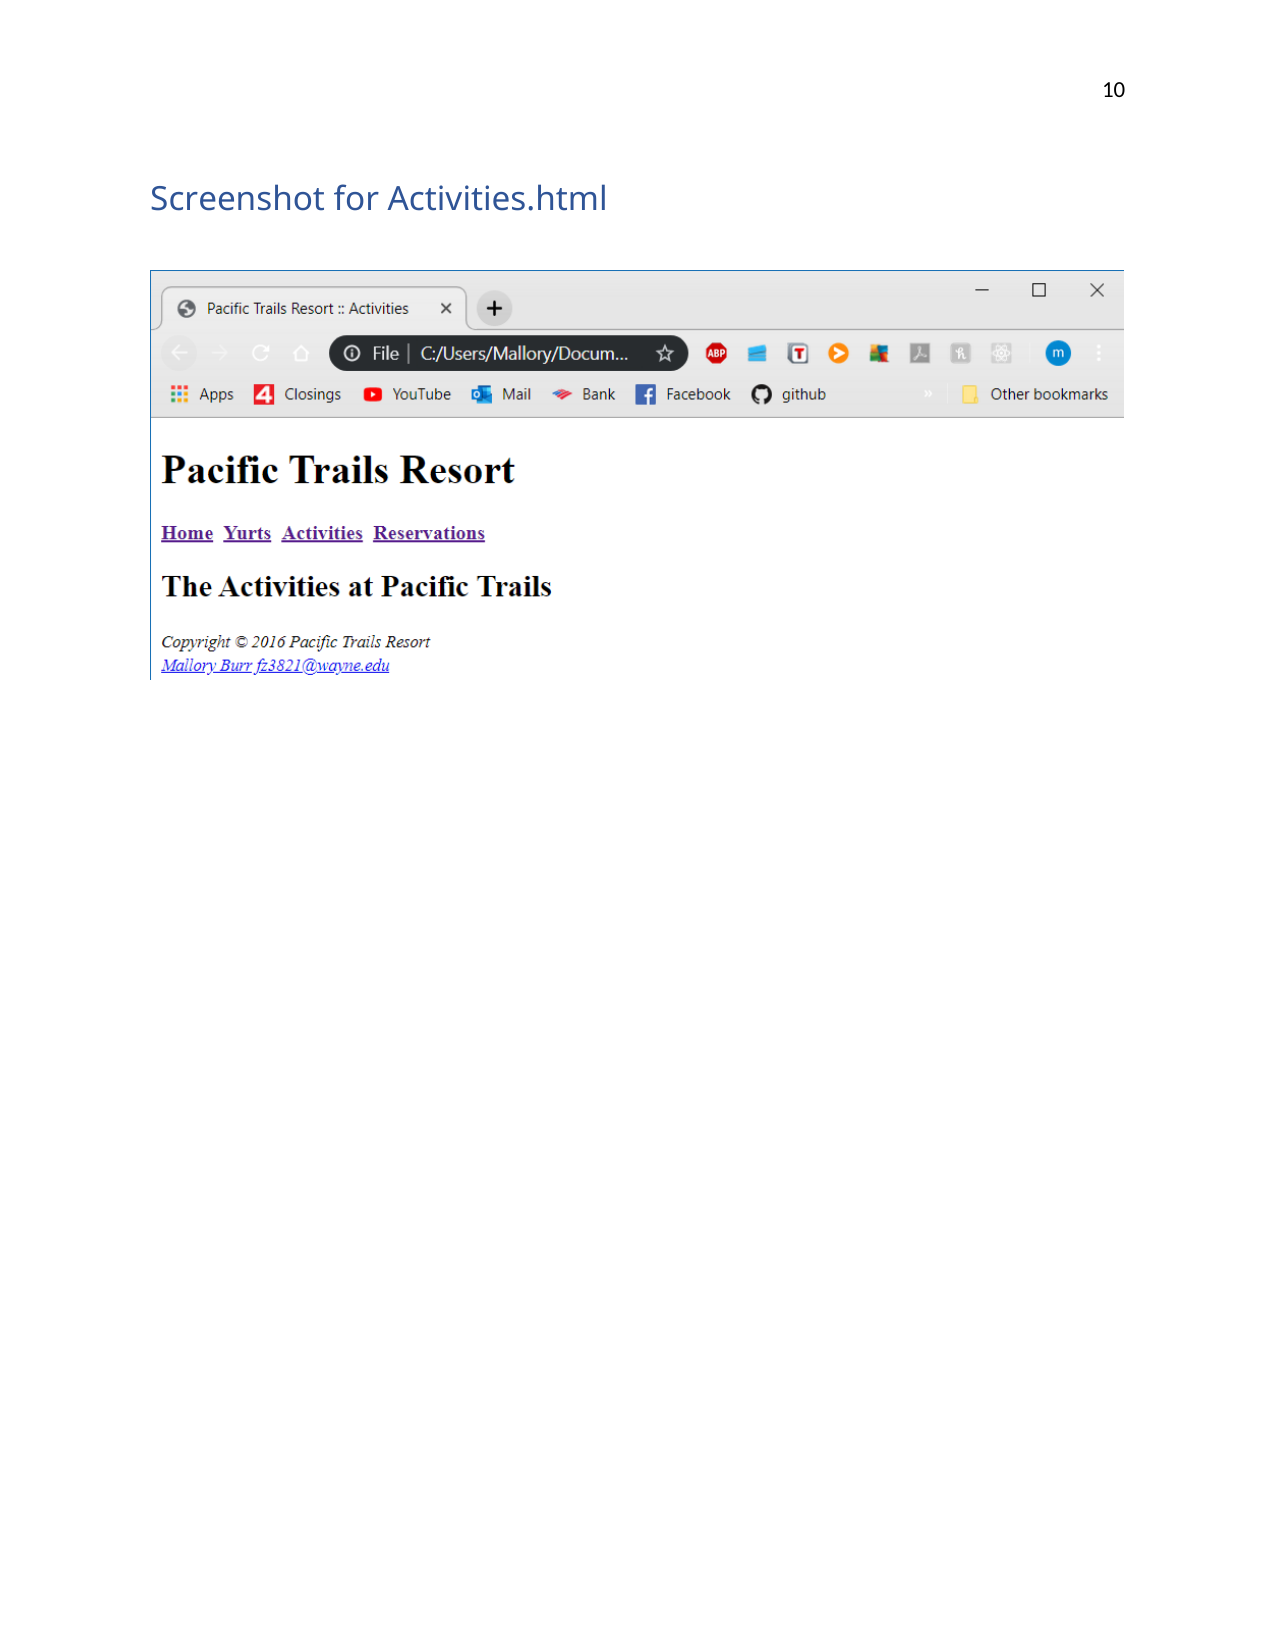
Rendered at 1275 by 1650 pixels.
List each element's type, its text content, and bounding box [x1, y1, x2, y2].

subtitle Screenshot for Activities.html [150, 175, 1125, 220]
picture [150, 270, 1124, 680]
